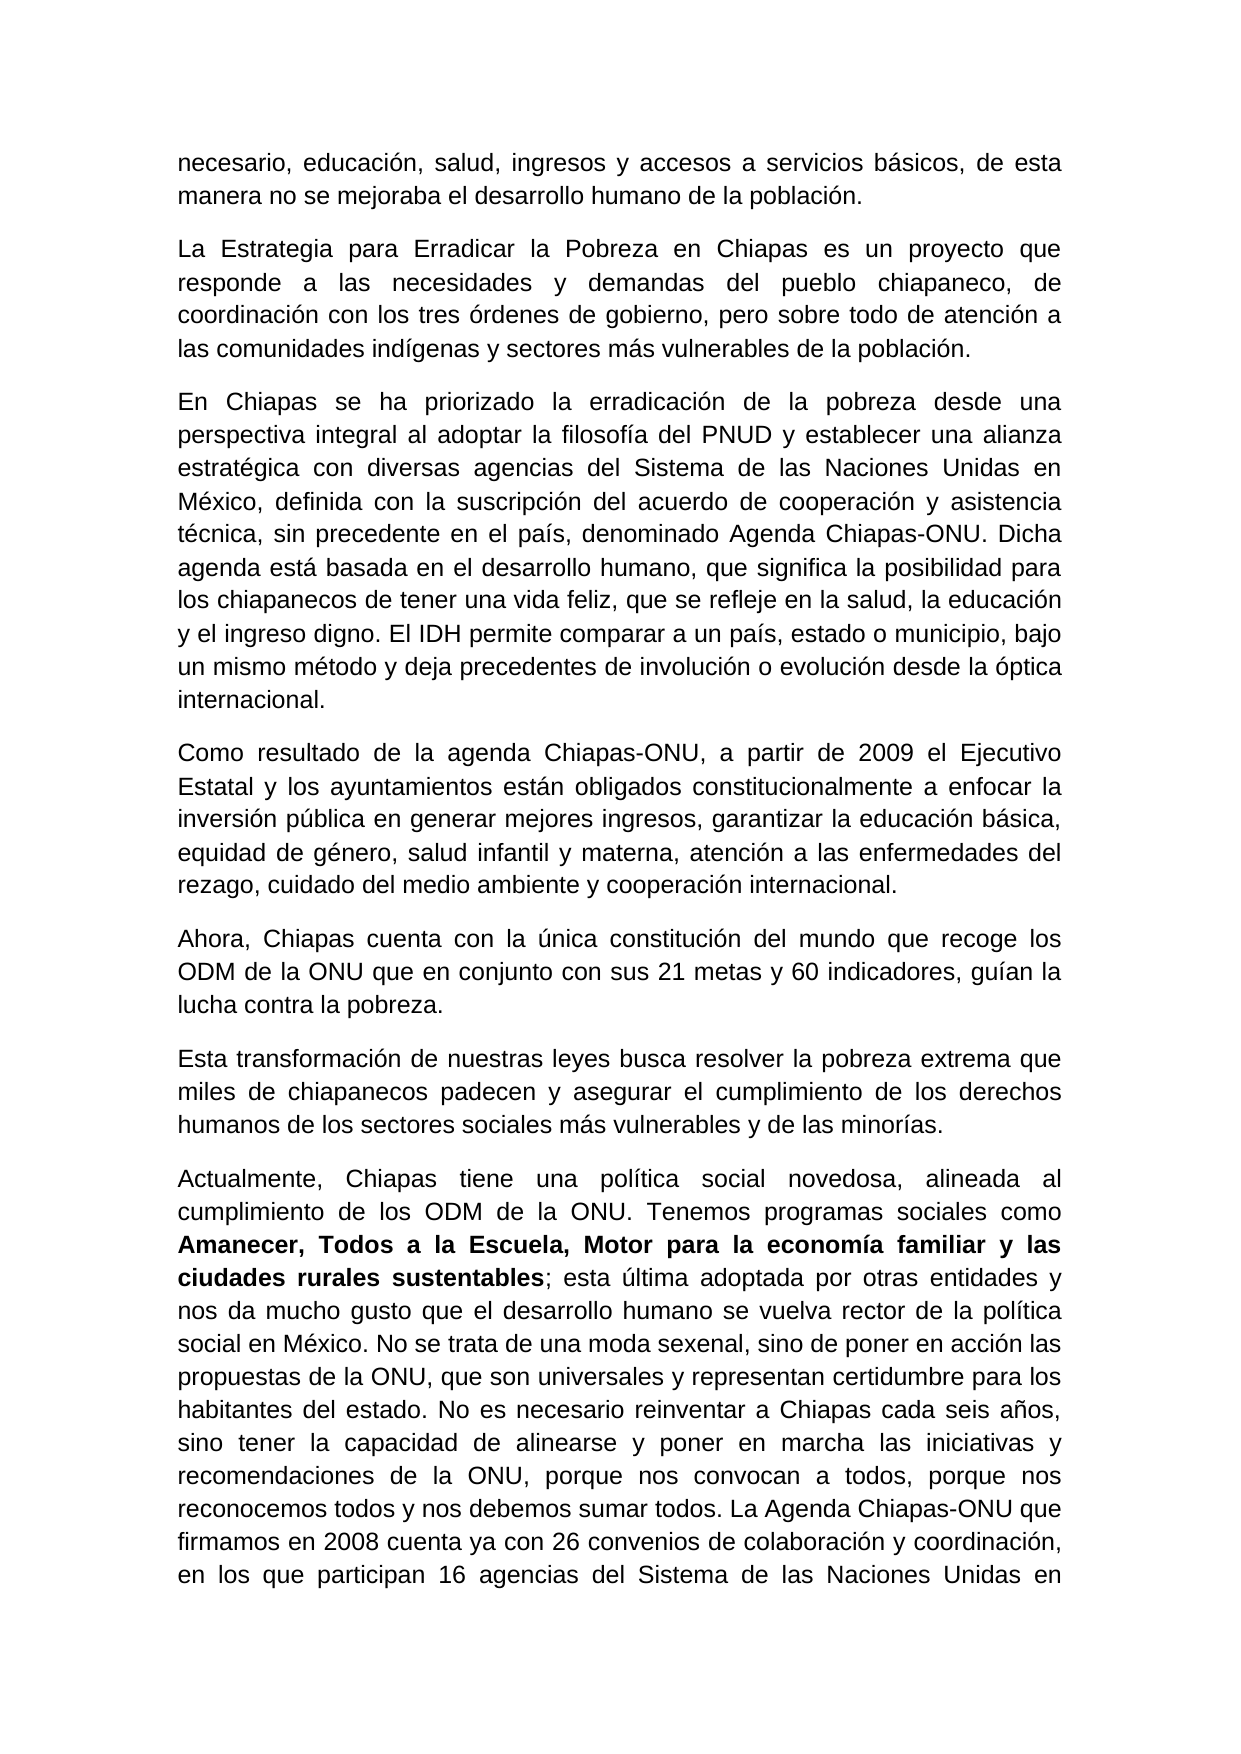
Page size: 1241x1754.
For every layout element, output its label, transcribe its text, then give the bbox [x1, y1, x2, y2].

text La Estrategia para Erradicar la Pobreza en Chiapas es un proyecto que responde a las necesidades y demandas del pueblo chiapaneco, de coordinación con los tres órdenes de gobierno, pero sobre todo de atención a las comunidades indígenas y sectores más vulnerables de la población. [177, 234, 1063, 362]
text Esta transformación de nuestras leyes busca resolver la pobreza extrema que miles de chiapanecos padecen y asegurar el cumplimiento de los derechos humanos de los sectores sociales más vulnerables y de las minorías. [177, 1044, 1063, 1139]
text Ahora, Chiapas cuenta con la única constitución del mundo que recoge los ODM de la ONU que en conjunto con sus 21 metas y 60 indicadores, guían la lucha contra la pobreza. [177, 924, 1063, 1019]
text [177, 148, 1063, 209]
text Como resultado de la agenda Chiapas-ONU, a partir de 2009 el Ejecutivo Estatal y los ayuntamientos están obligados constitucionalmente a enfocar la inversión pública en generar mejores ingresos, garantizar la educación básica, equidad de género, salud infantil y materna, atención a las enfermedades del rezago, cuidado del medio ambiente y cooperación internacional. [177, 738, 1063, 899]
text En Chiapas se ha priorizado la erradicación de la pobreza desde una perspectiva integral al adoptar la filosofía del PNUD y establecer una alianza estratégica con diversas agencias del Sistema de las Naciones Unidas en México, definida con la suscripción del acuerdo de cooperación y asistencia técnica, sin precedente en el país, denominado Agenda Chiapas-ONU. Dicha agenda está basada en el desarrollo humano, que significa la posibilidad para los chiapanecos de tener una vida feliz, que se refleje en la salud, la educación y el ingreso digno. El IDH permite comparar a un país, estado o municipio, bajo un mismo método y deja precedentes de involución o evolución desde la óptica internacional. [177, 387, 1063, 713]
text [177, 1164, 1063, 1589]
